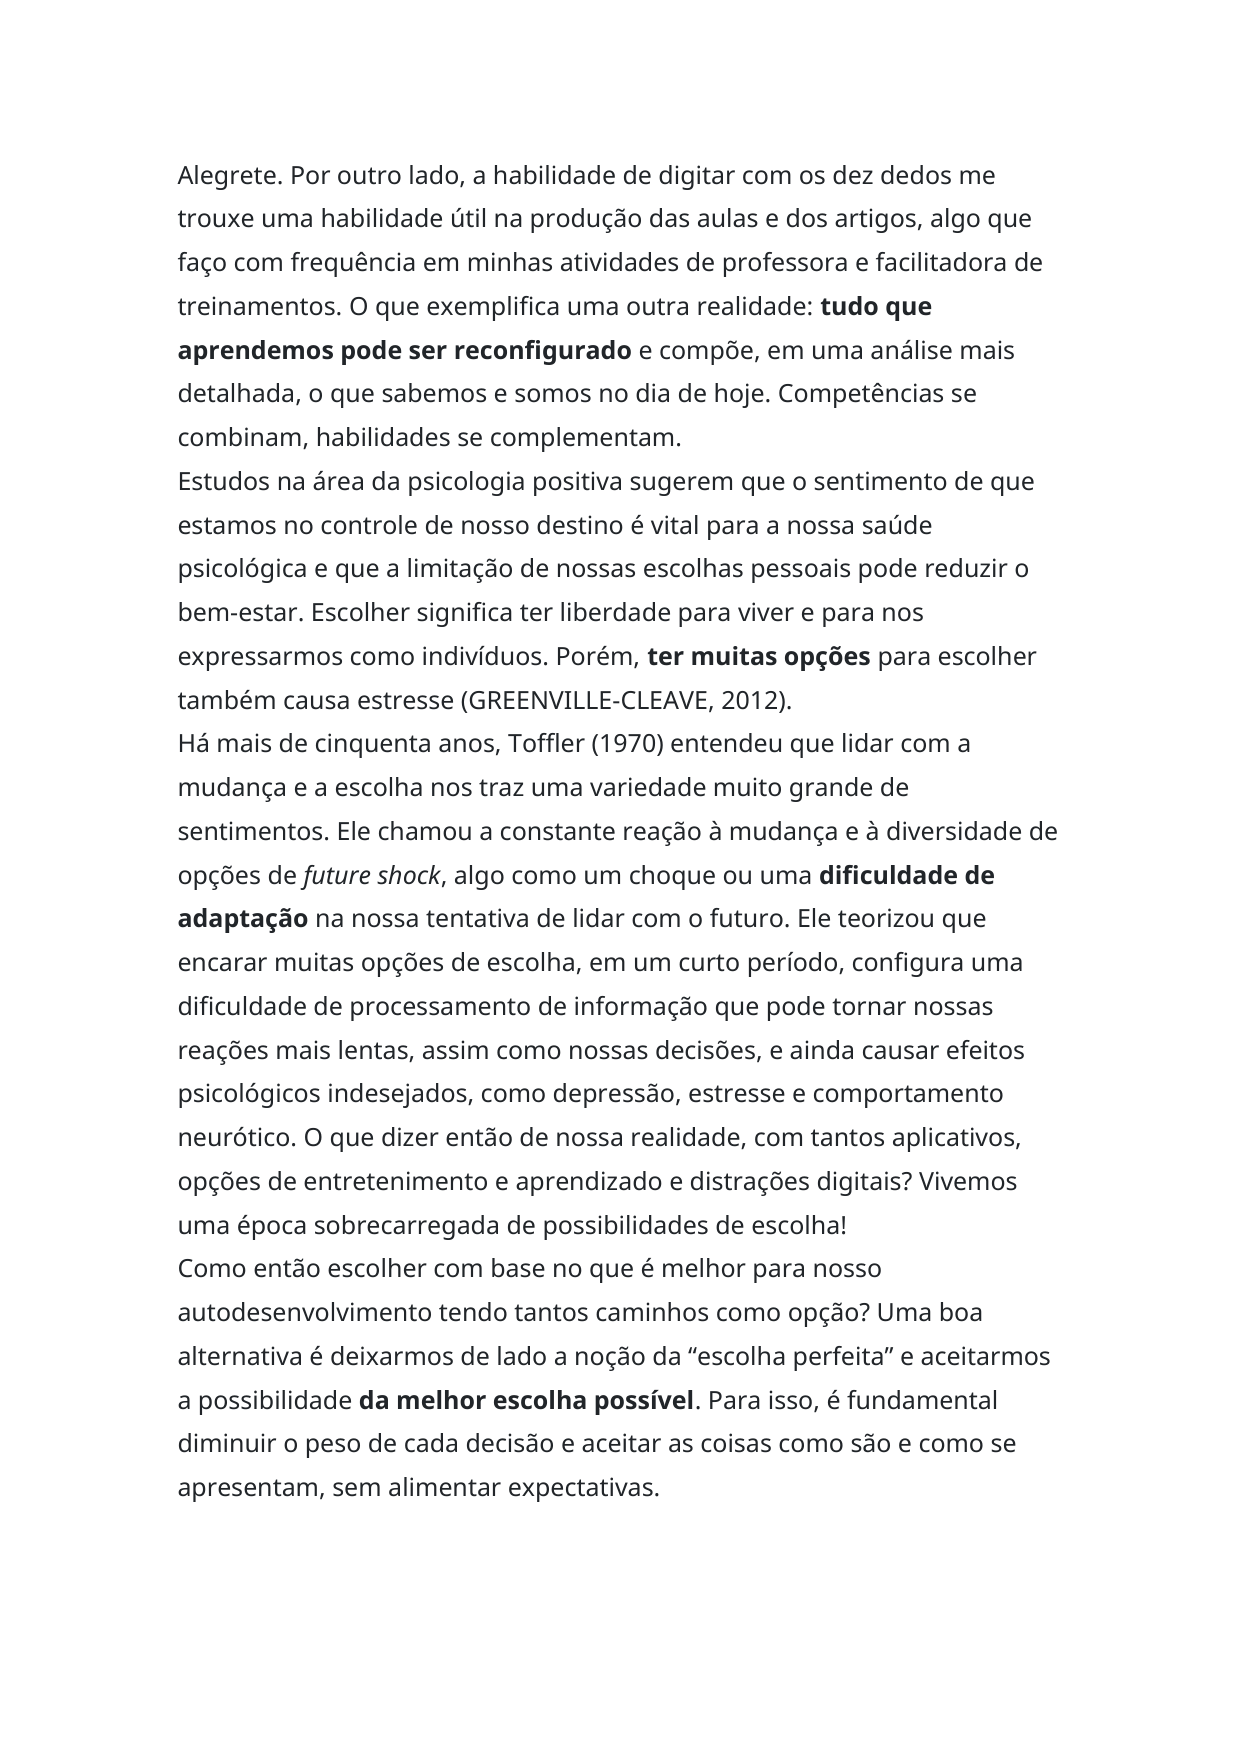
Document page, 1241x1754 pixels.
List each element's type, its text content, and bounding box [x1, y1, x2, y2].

text Há mais de cinquenta anos, Toffler (1970) entendeu que lidar com a mudança e a escolha nos traz uma variedade muito grande de sentimentos. Ele chamou a constante reação à mudança e à diversidade de opções de future shock, algo como um choque ou uma dificuldade de adaptação na nossa tentativa de lidar com o futuro. Ele teorizou que encarar muitas opções de escolha, em um curto período, configura uma dificuldade de processamento de informação que pode tornar nossas reações mais lentas, assim como nossas decisões, e ainda causar efeitos psicológicos indesejados, como depressão, estresse e comportamento neurótico. O que dizer então de nossa realidade, com tantos aplicativos, opções de entretenimento e aprendizado e distrações digitais? Vivemos uma época sobrecarregada de possibilidades de escolha! [177, 716, 1063, 1241]
text Estudos na área da psicologia positiva sugerem que o sentimento de que estamos no controle de nosso destino é vital para a nossa saúde psicológica e que a limitação de nossas escolhas pessoais pode reduzir o bem-estar. Escolher significa ter liberdade para viver e para nos expressarmos como indivíduos. Porém, ter muitas opções para escolher também causa estresse (GREENVILLE-CLEAVE, 2012). [177, 454, 1063, 716]
text Como então escolher com base no que é melhor para nosso autodesenvolvimento tendo tantos caminhos como opção? Uma boa alternativa é deixarmos de lado a noção da “escolha perfeita” e aceitarmos a possibilidade da melhor escolha possível. Para isso, é fundamental diminuir o peso de cada decisão e aceitar as coisas como são e como se apresentam, sem alimentar expectativas. [177, 1241, 1063, 1504]
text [177, 148, 1063, 454]
